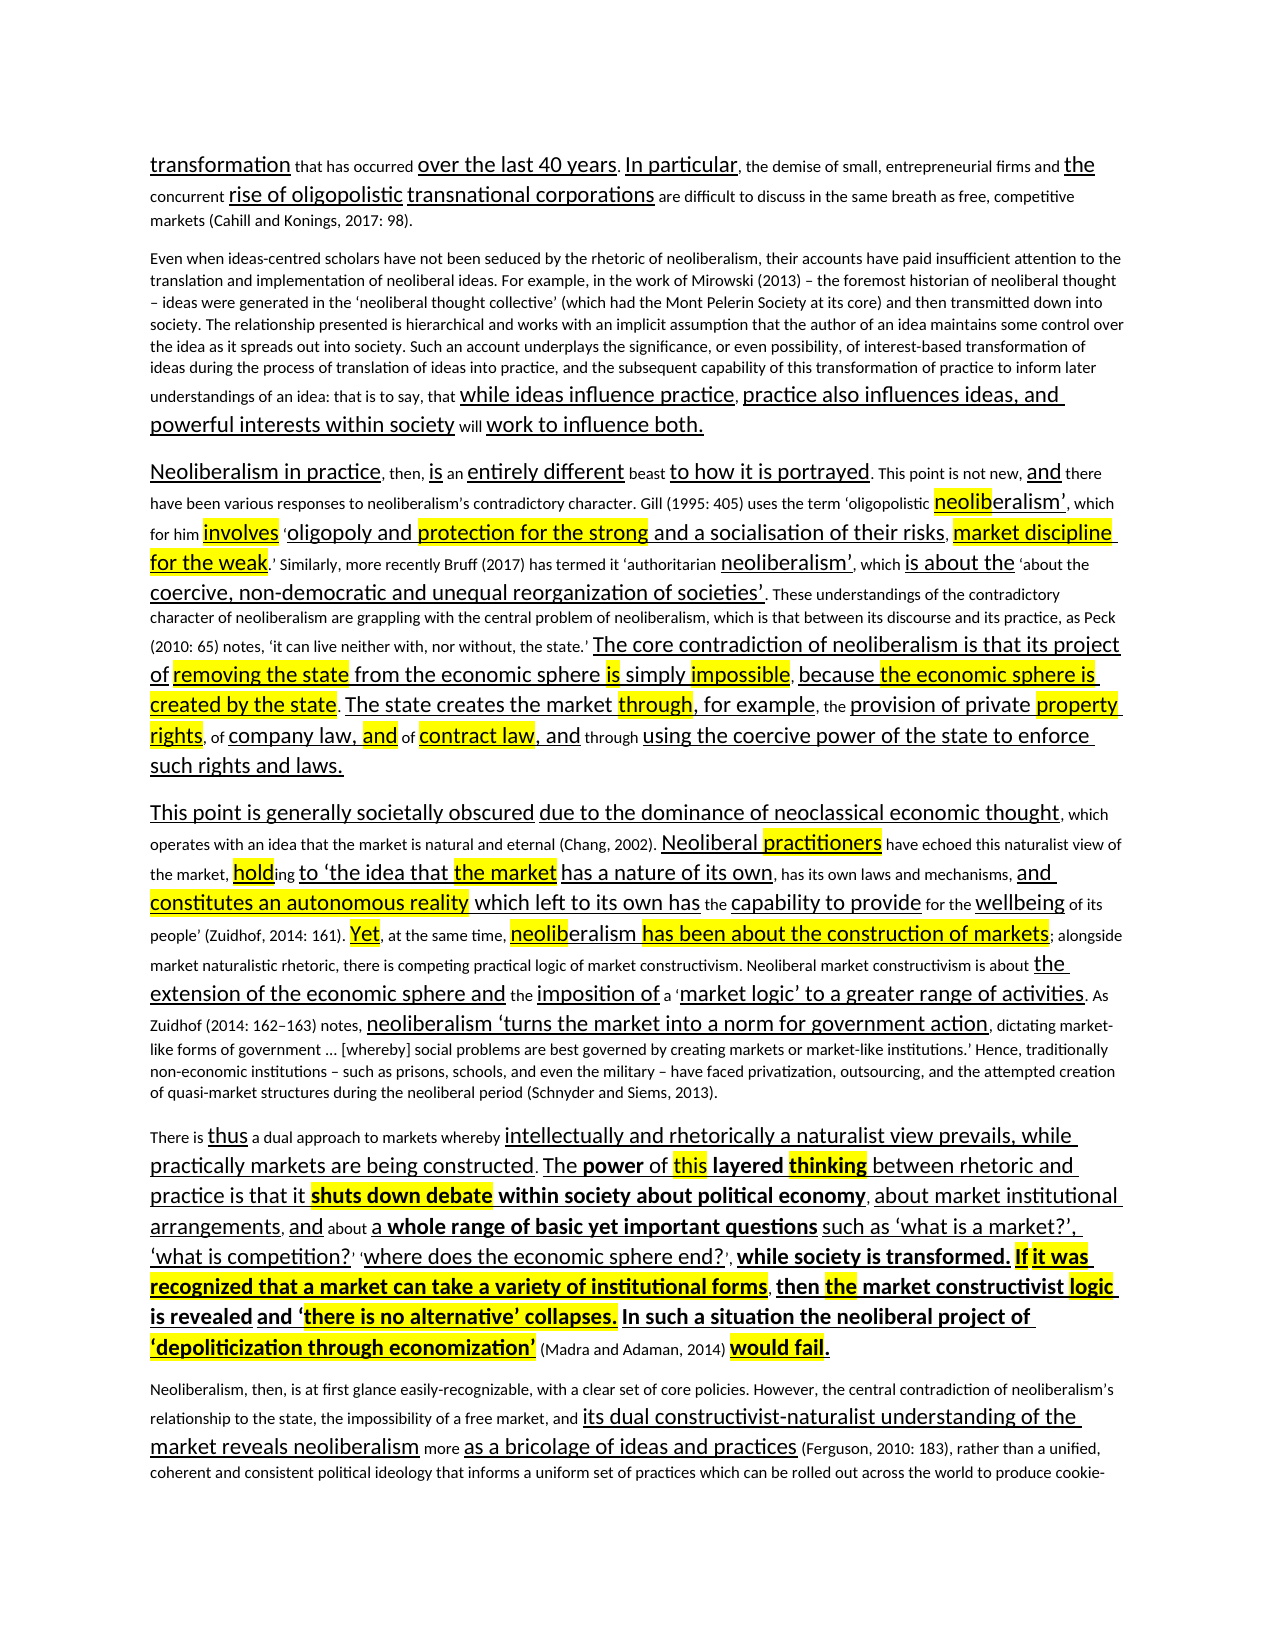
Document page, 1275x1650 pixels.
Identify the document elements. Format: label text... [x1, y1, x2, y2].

text Neoliberalism in practice, then, is an entirely different beast to how it is portrayed. This point is not new, and there have been various responses to neoliberalism’s contradictory character. Gill (1995: 405) uses the term ‘oligopolistic neoliberalism’, which for him involves ‘oligopoly and protection for the strong and a socialisation of their risks, market discipline for the weak.’ Similarly, more recently Bruff (2017) has termed it ‘authoritarian neoliberalism’, which is about the ‘about the coercive, non-democratic and unequal reorganization of societies’. These understandings of the contradictory character of neoliberalism are grappling with the central problem of neoliberalism, which is that between its discourse and its practice, as Peck (2010: 65) notes, ‘it can live neither with, nor without, the state.’ The core contradiction of neoliberalism is that its project of removing the state from the economic sphere is simply impossible, because the economic sphere is created by the state. The state creates the market through, for example, the provision of private property rights, of company law, and of contract law, and through using the coercive power of the state to enforce such rights and laws. [150, 457, 1125, 779]
text This point is generally societally obscured due to the dominance of neoclassical economic thought, which operates with an idea that the market is natural and eternal (Chang, 2002). Neoliberal practitioners have echoed this naturalist view of the market, holding to ‘the idea that the market has a nature of its own, has its own laws and mechanisms, and constitutes an autonomous reality which left to its own has the capability to provide for the wellbeing of its people’ (Zuidhof, 2014: 161). Yet, at the same time, neoliberalism has been about the construction of markets; alongside market naturalistic rhetoric, there is competing practical logic of market constructivism. Neoliberal market constructivism is about the extension of the economic sphere and the imposition of a ‘market logic’ to a greater range of activities. As Zuidhof (2014: 162–163) notes, neoliberalism ‘turns the market into a norm for government action, dictating market-like forms of government ... [whereby] social problems are best governed by creating markets or market-like institutions.’ Hence, traditionally non-economic institutions – such as prisons, schools, and even the military – have faced privatization, outsourcing, and the attempted creation of quasi-market structures during the neoliberal period (Schnyder and Siems, 2013). [150, 798, 1125, 1103]
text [150, 1379, 1125, 1482]
text There is thus a dual approach to markets whereby intellectually and rhetorically a naturalist view prevails, while practically markets are being constructed. The power of this layered thinking between rhetoric and practice is that it shuts down debate within society about political economy, about market institutional arrangements, and about a whole range of basic yet important questions such as ‘what is a market?’, ‘what is competition?’ ‘where does the economic sphere end?’, while society is transformed. If it was recognized that a market can take a variety of institutional forms, then the market constructivist logic is revealed and ‘there is no alternative’ collapses. In such a situation the neoliberal project of ‘depoliticization through economization’ (Madra and Adaman, 2014) would fail. [150, 1121, 1125, 1361]
text Even when ideas-centred scholars have not been seduced by the rhetoric of neoliberalism, their accounts have paid insufficient attention to the translation and implementation of neoliberal ideas. For example, in the work of Mirowski (2013) – the foremost historian of neoliberal thought – ideas were generated in the ‘neoliberal thought collective’ (which had the Mont Pelerin Society at its core) and then transmitted down into society. The relationship presented is hierarchical and works with an implicit assumption that the author of an idea maintains some control over the idea as it spreads out into society. Such an account underplays the significance, or even possibility, of interest-based transformation of ideas during the process of translation of ideas into practice, and the subsequent capability of this transformation of practice to inform later understandings of an idea: that is to say, that while ideas influence practice, practice also influences ideas, and powerful interests within society will work to influence both. [150, 248, 1125, 438]
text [150, 150, 1125, 230]
